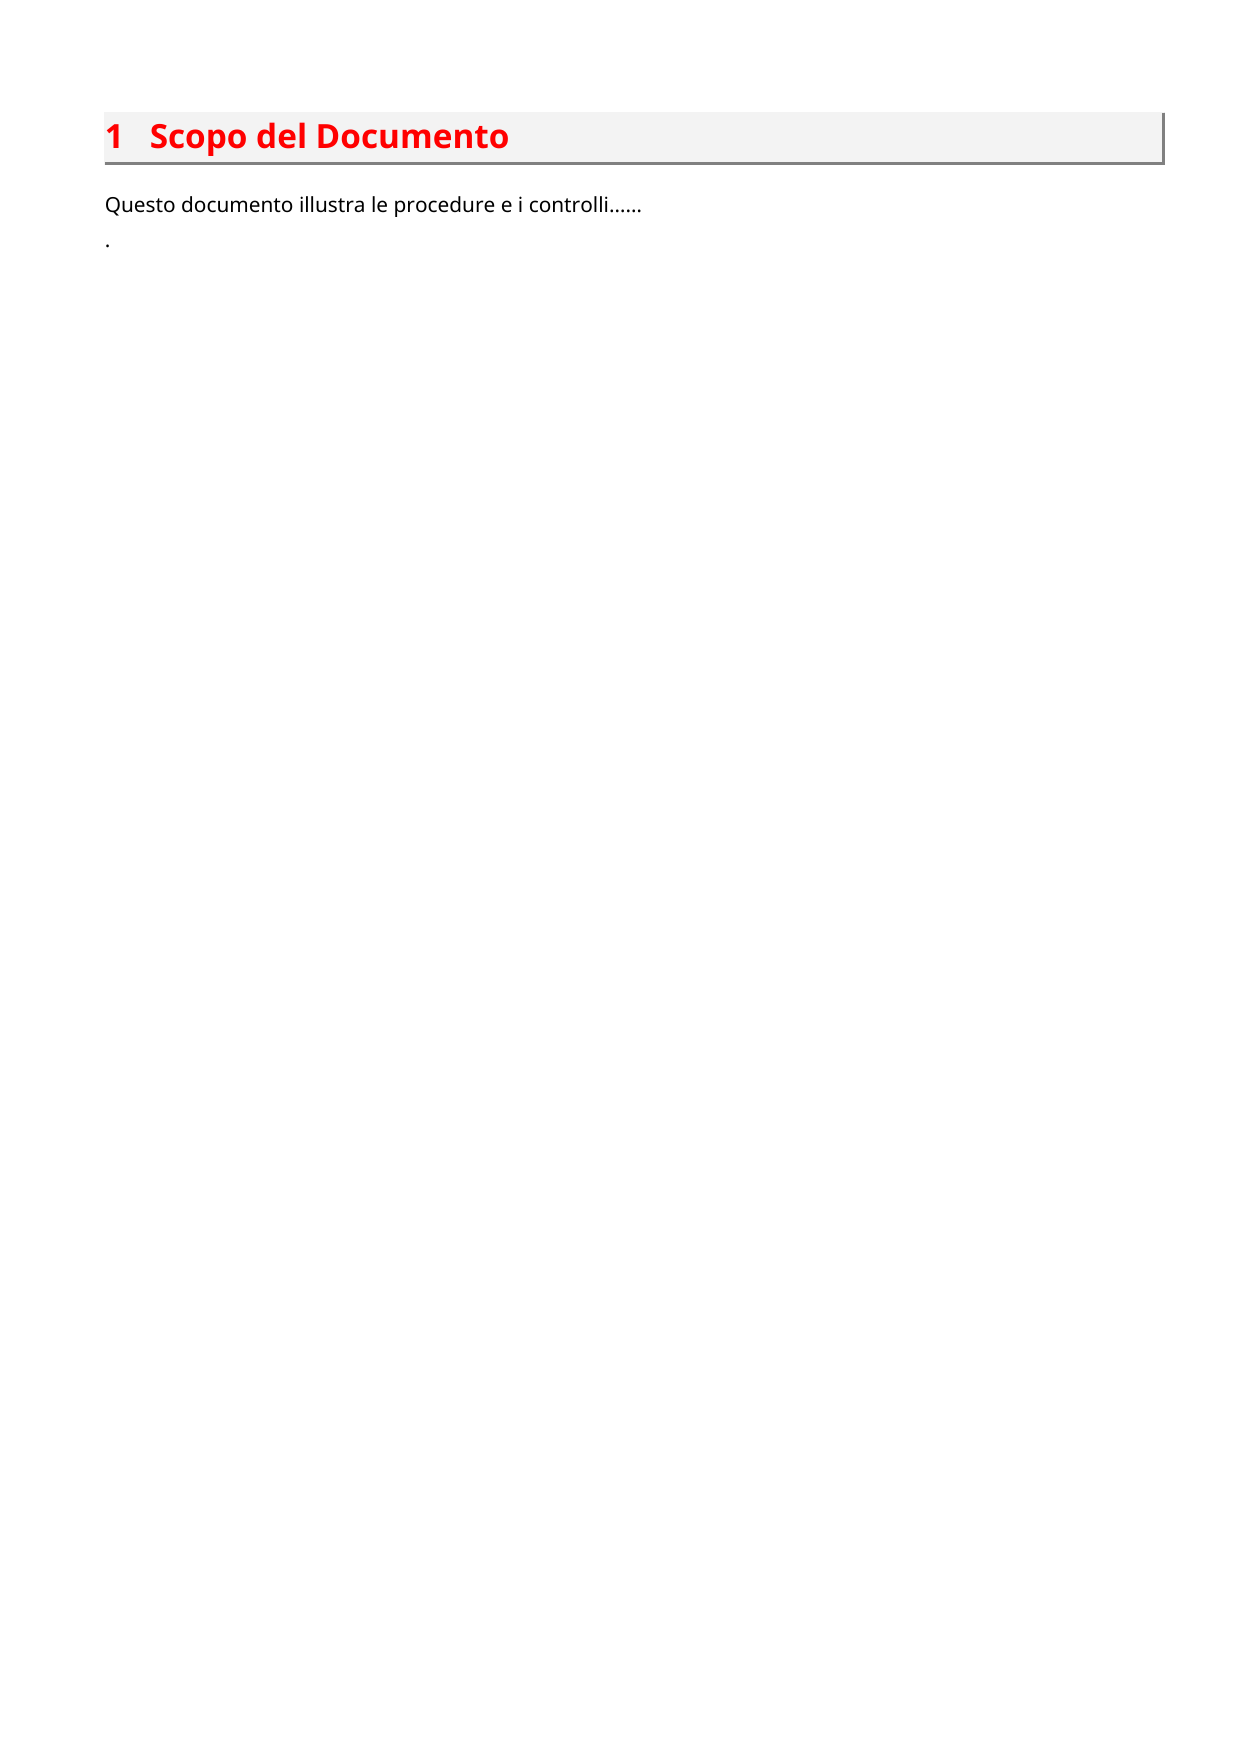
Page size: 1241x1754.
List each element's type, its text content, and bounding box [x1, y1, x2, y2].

text Questo documento illustra le procedure e i controlli…… [104, 190, 1165, 219]
subtitle Scopo del Documento [104, 112, 1164, 165]
text . [104, 225, 1165, 253]
